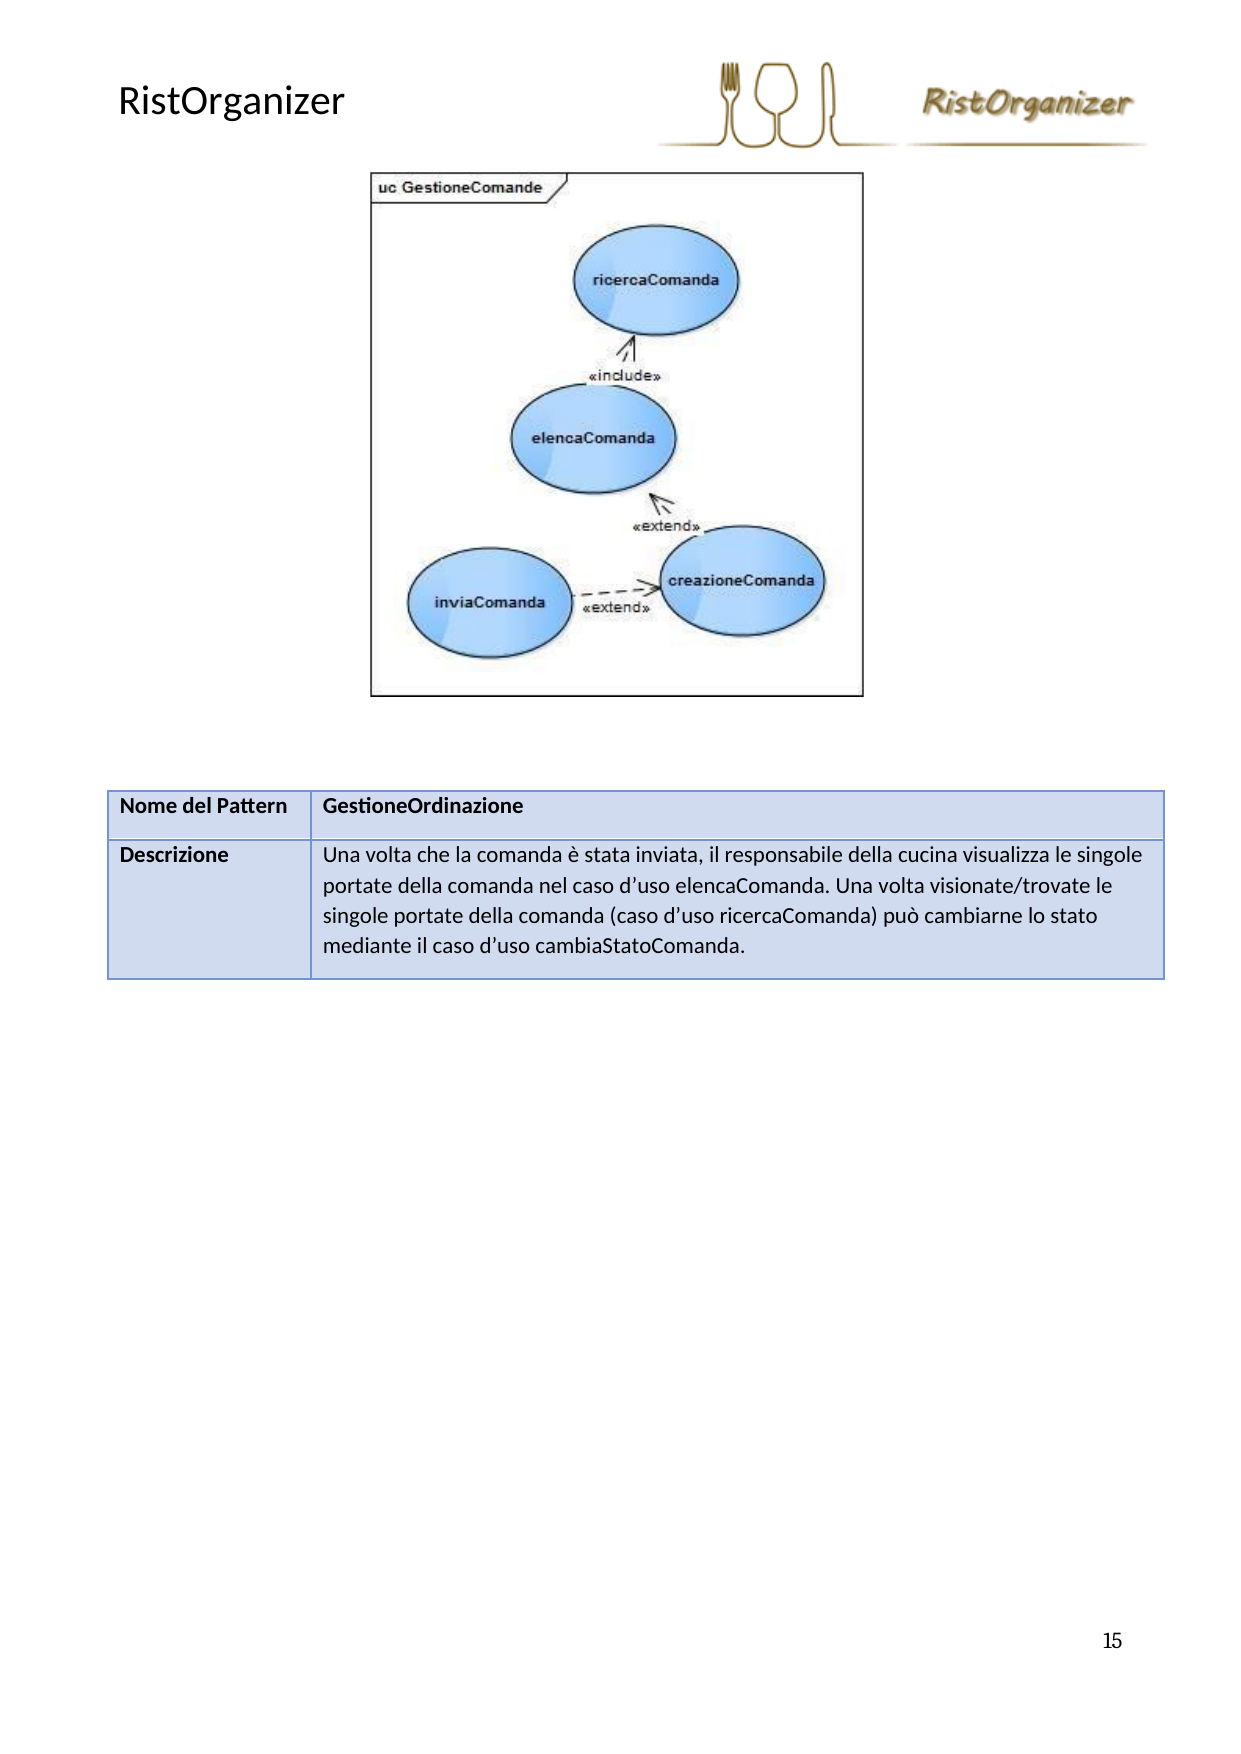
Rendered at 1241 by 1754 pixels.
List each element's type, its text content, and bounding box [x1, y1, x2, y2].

picture [654, 53, 1152, 151]
table_cell Descrizione [109, 841, 310, 978]
picture [369, 171, 864, 697]
table_header Nome del Pattern [109, 792, 310, 838]
table_header GestioneOrdinazione [312, 792, 1163, 838]
table_cell Una volta che la comanda è stata inviata, il responsabile della cucina visualizza le singole portate della comanda nel caso d’uso elencaComanda. Una volta visionate/trovate le singole portate della comanda (caso d’uso ricercaComanda) può cambiarne lo stato mediante il caso d’uso cambiaStatoComanda. [312, 841, 1163, 978]
